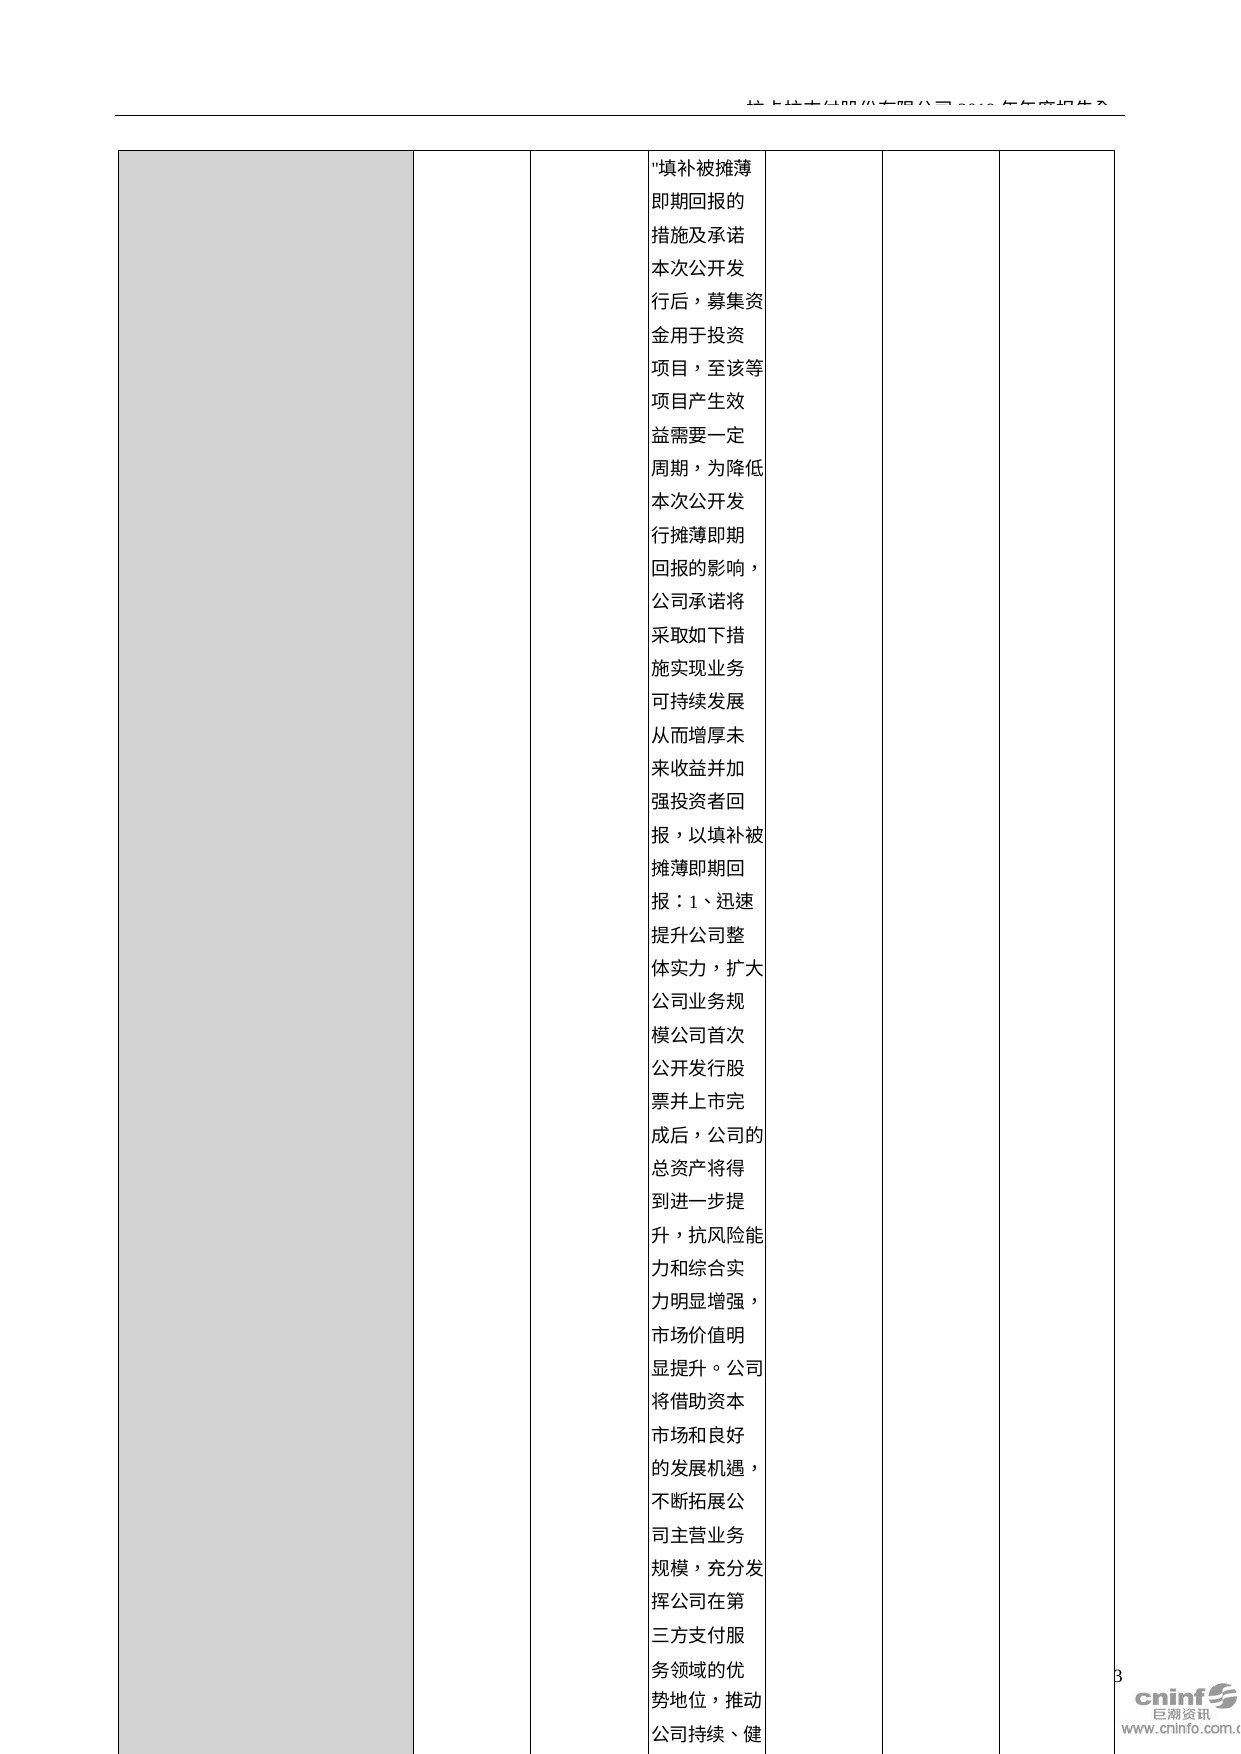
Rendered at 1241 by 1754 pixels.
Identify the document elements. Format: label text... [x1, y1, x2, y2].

picture [1116, 1680, 1241, 1737]
text 务领域的优 3 [651, 1657, 1138, 1686]
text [651, 1688, 763, 1746]
text "填补被摊薄 即期回报的 措施及承诺 本次公开发 行后，募集资 金用于投资 项目，至该等 项目产生效 益需要一定 周期，为降低 本次公开发 行摊薄即期 回报的影响， 公司承诺将 采取如下措 施实现业务 可持续发展 从而增厚未 来收益并加 强投资者回 报，以填补被 摊薄即期回 报：1、迅速 提升公司整 体实力，扩大 公司业务规 模公司首次 公开发行股 票并上市完 成后，公司的 总资产将得 到进一步提 升，抗风险能 力和综合实 力明显增强， 市场价值明 显提升。公司 将借助资本 市场和良好 的发展机遇， 不断拓展公 司主营业务 规模，充分发 挥公司在第 三方支付服 [651, 155, 766, 1648]
